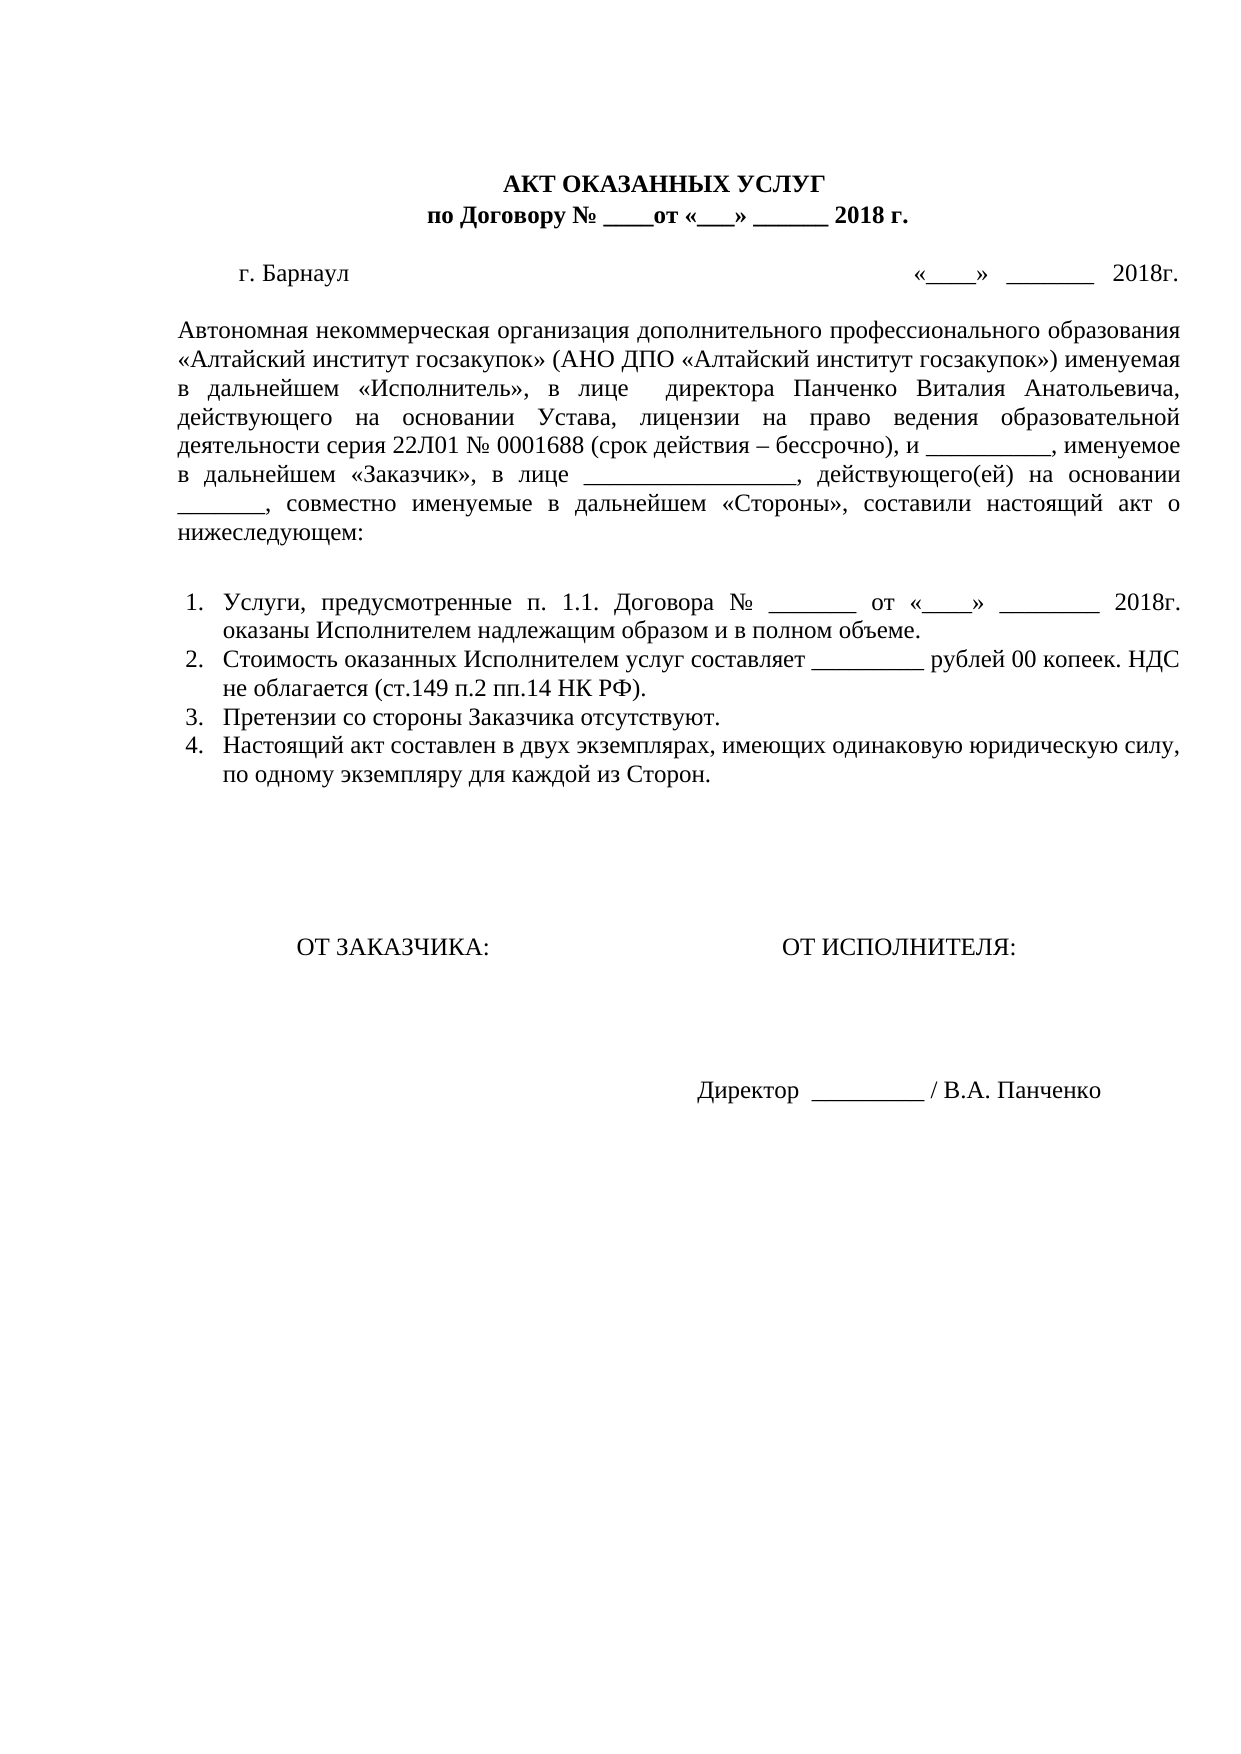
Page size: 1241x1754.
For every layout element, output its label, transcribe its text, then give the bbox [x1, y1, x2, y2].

text Автономная некоммерческая организация дополнительного профессионального образования «Алтайский институт госзакупок» (АНО ДПО «Алтайский институт госзакупок») именуемая в дальнейшем «Исполнитель», в лице директора Панченко Виталия Анатольевича, действующего на основании Устава, лицензии на право ведения образовательной деятельности серия 22Л01 № 0001688 (срок действия – бессрочно), и __________, именуемое в дальнейшем «Заказчик», в лице _________________, действующего(ей) на основании _______, совместно именуемые в дальнейшем «Стороны», составили настоящий акт о нижеследующем: [177, 315, 1181, 545]
table_header ОТ ЗАКАЗЧИКА: [136, 903, 650, 1104]
text г. Барнаул «____» _______ 2018г. [148, 258, 1181, 315]
list Стоимость оказанных Исполнителем услуг составляет _________ рублей 00 копеек. НДС не облагается (ст.149 п.2 пп.14 НК РФ). [185, 644, 1181, 702]
text АКТ ОКАЗАННЫХ УСЛУГ [148, 172, 1181, 198]
table_header ОТ ИСПОЛНИТЕЛЯ: Директор _________ / В.А. Панченко [650, 903, 1148, 1104]
list Услуги, предусмотренные п. 1.1. Договора № _______ от «____» ________ 2018г. оказаны Исполнителем надлежащим образом и в полном объеме. [185, 587, 1181, 644]
text по Договору № ____от «___» ______ 2018 г. [148, 203, 1181, 229]
list Претензии со стороны Заказчика отсутствуют. [185, 702, 1181, 730]
list Настоящий акт составлен в двух экземплярах, имеющих одинаковую юридическую силу, по одному экземпляру для каждой из Сторон. [185, 730, 1181, 788]
